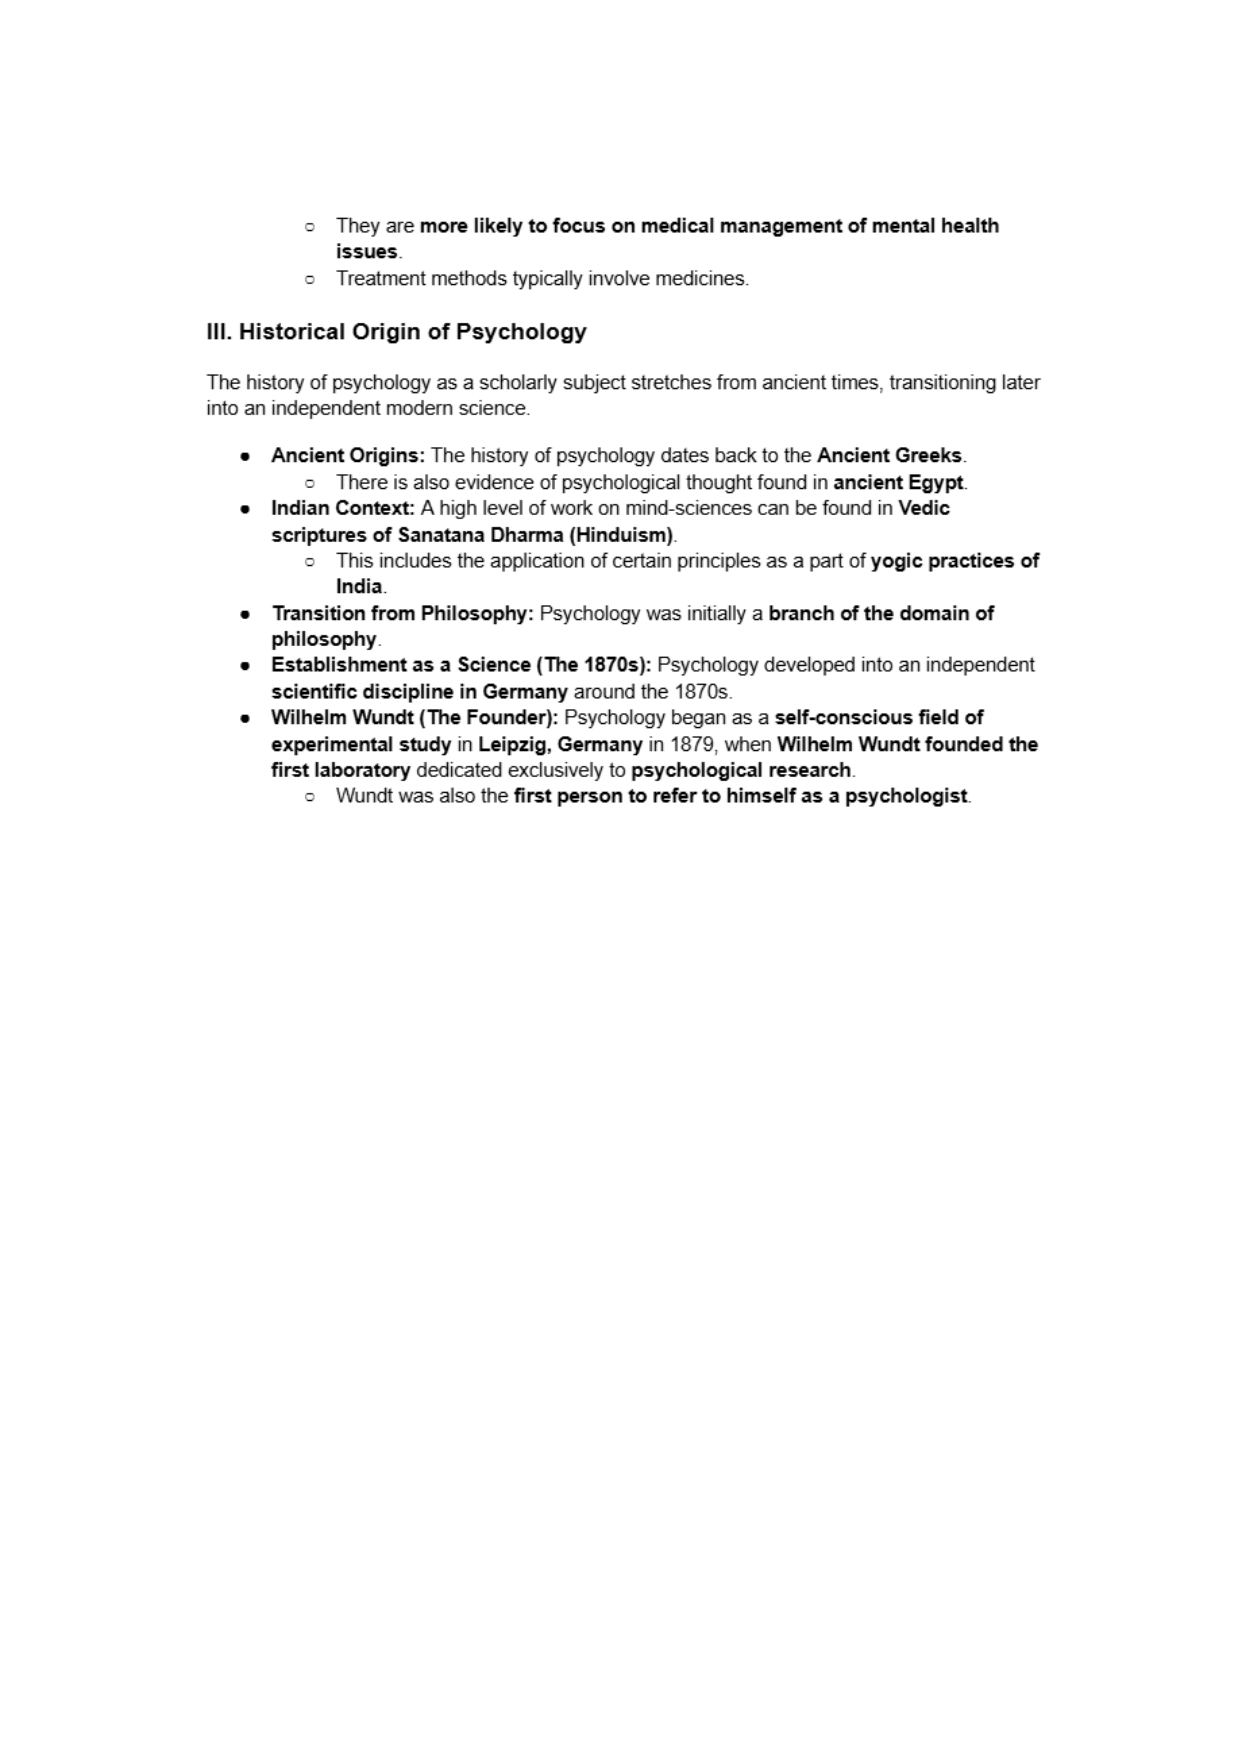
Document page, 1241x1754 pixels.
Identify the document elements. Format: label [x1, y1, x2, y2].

picture [150, 150, 1091, 904]
